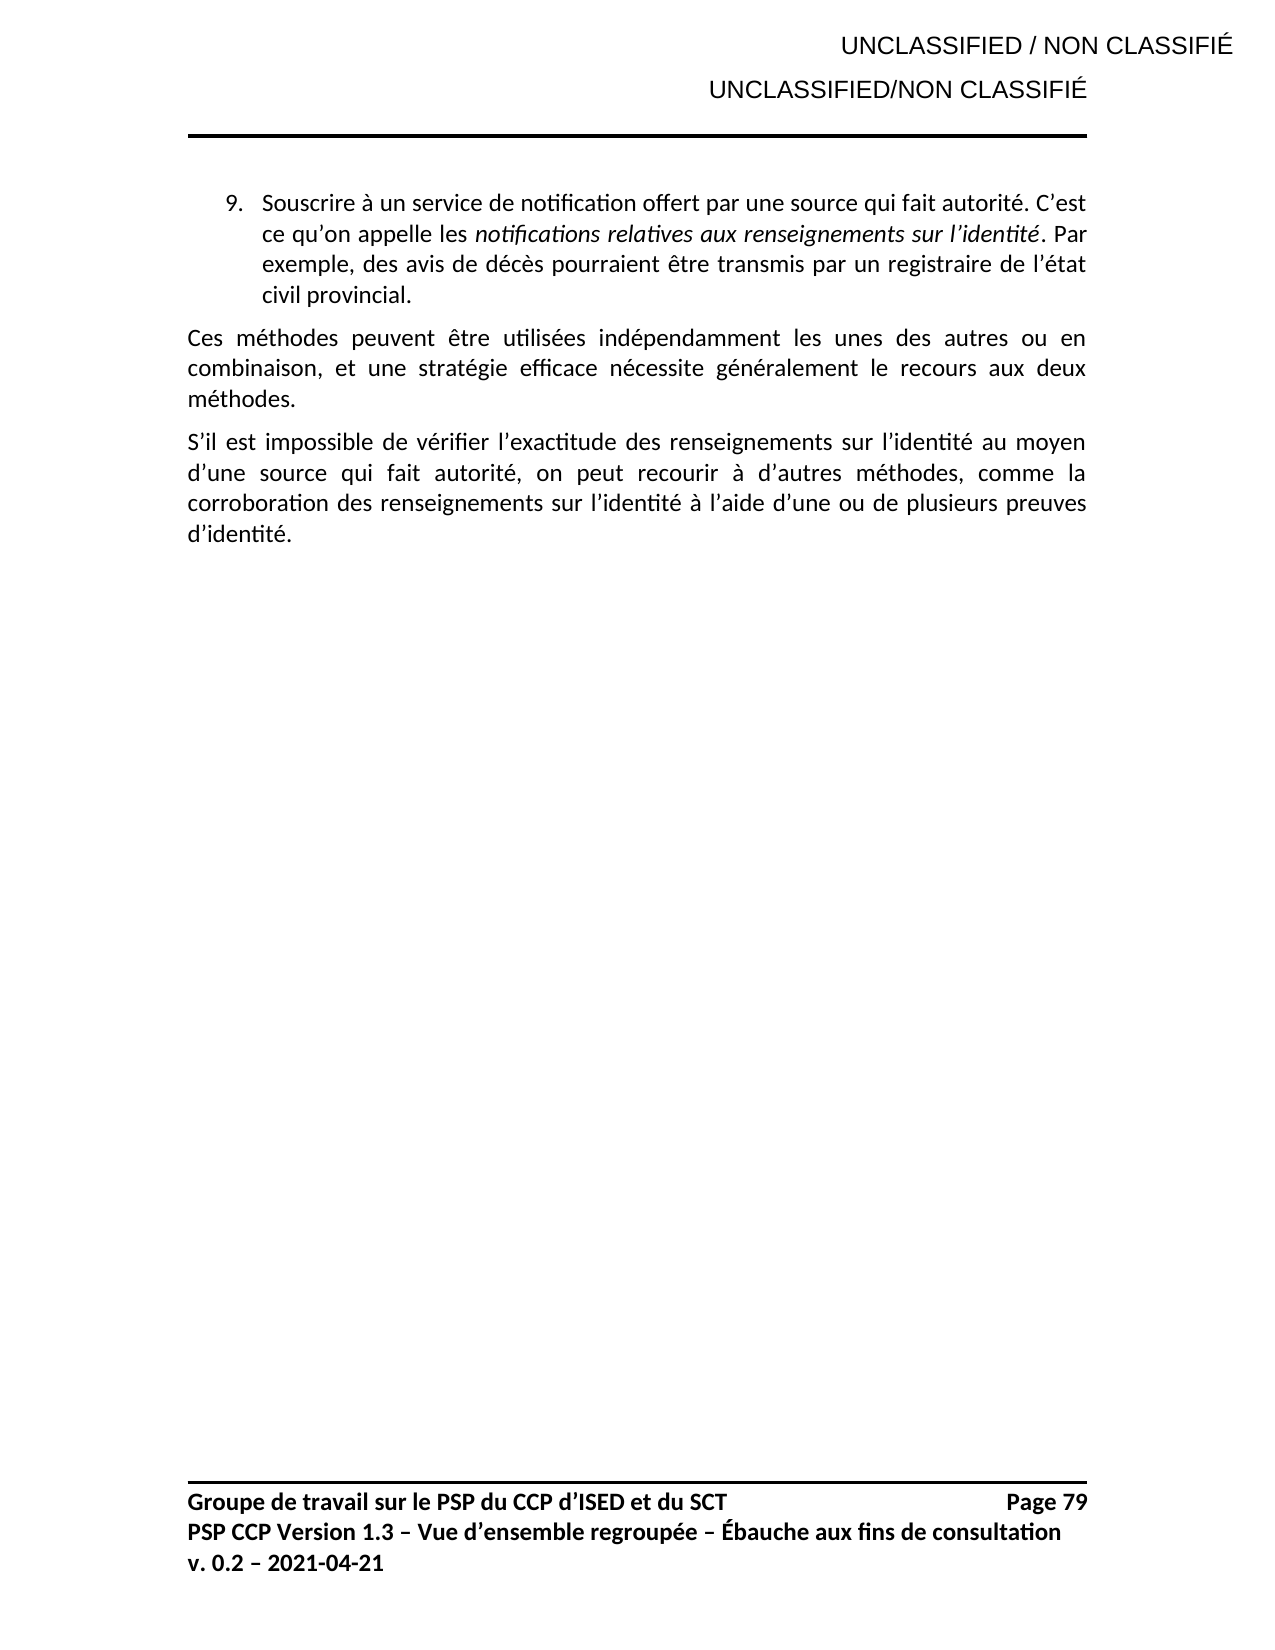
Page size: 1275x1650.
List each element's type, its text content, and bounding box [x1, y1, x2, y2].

list Souscrire à un service de notification offert par une source qui fait autorité. C’est ce qu’on appelle les notifications relatives aux renseignements sur l’identité. Par exemple, des avis de décès pourraient être transmis par un registraire de l’état civil provincial. [225, 187, 1087, 309]
text Ces méthodes peuvent être utilisées indépendamment les unes des autres ou en combinaison, et une stratégie efficace nécessite généralement le recours aux deux méthodes. [187, 322, 1087, 414]
text S’il est impossible de vérifier l’exactitude des renseignements sur l’identité au moyen d’une source qui fait autorité, on peut recourir à d’autres méthodes, comme la corroboration des renseignements sur l’identité à l’aide d’une ou de plusieurs preuves d’identité. [187, 426, 1087, 548]
